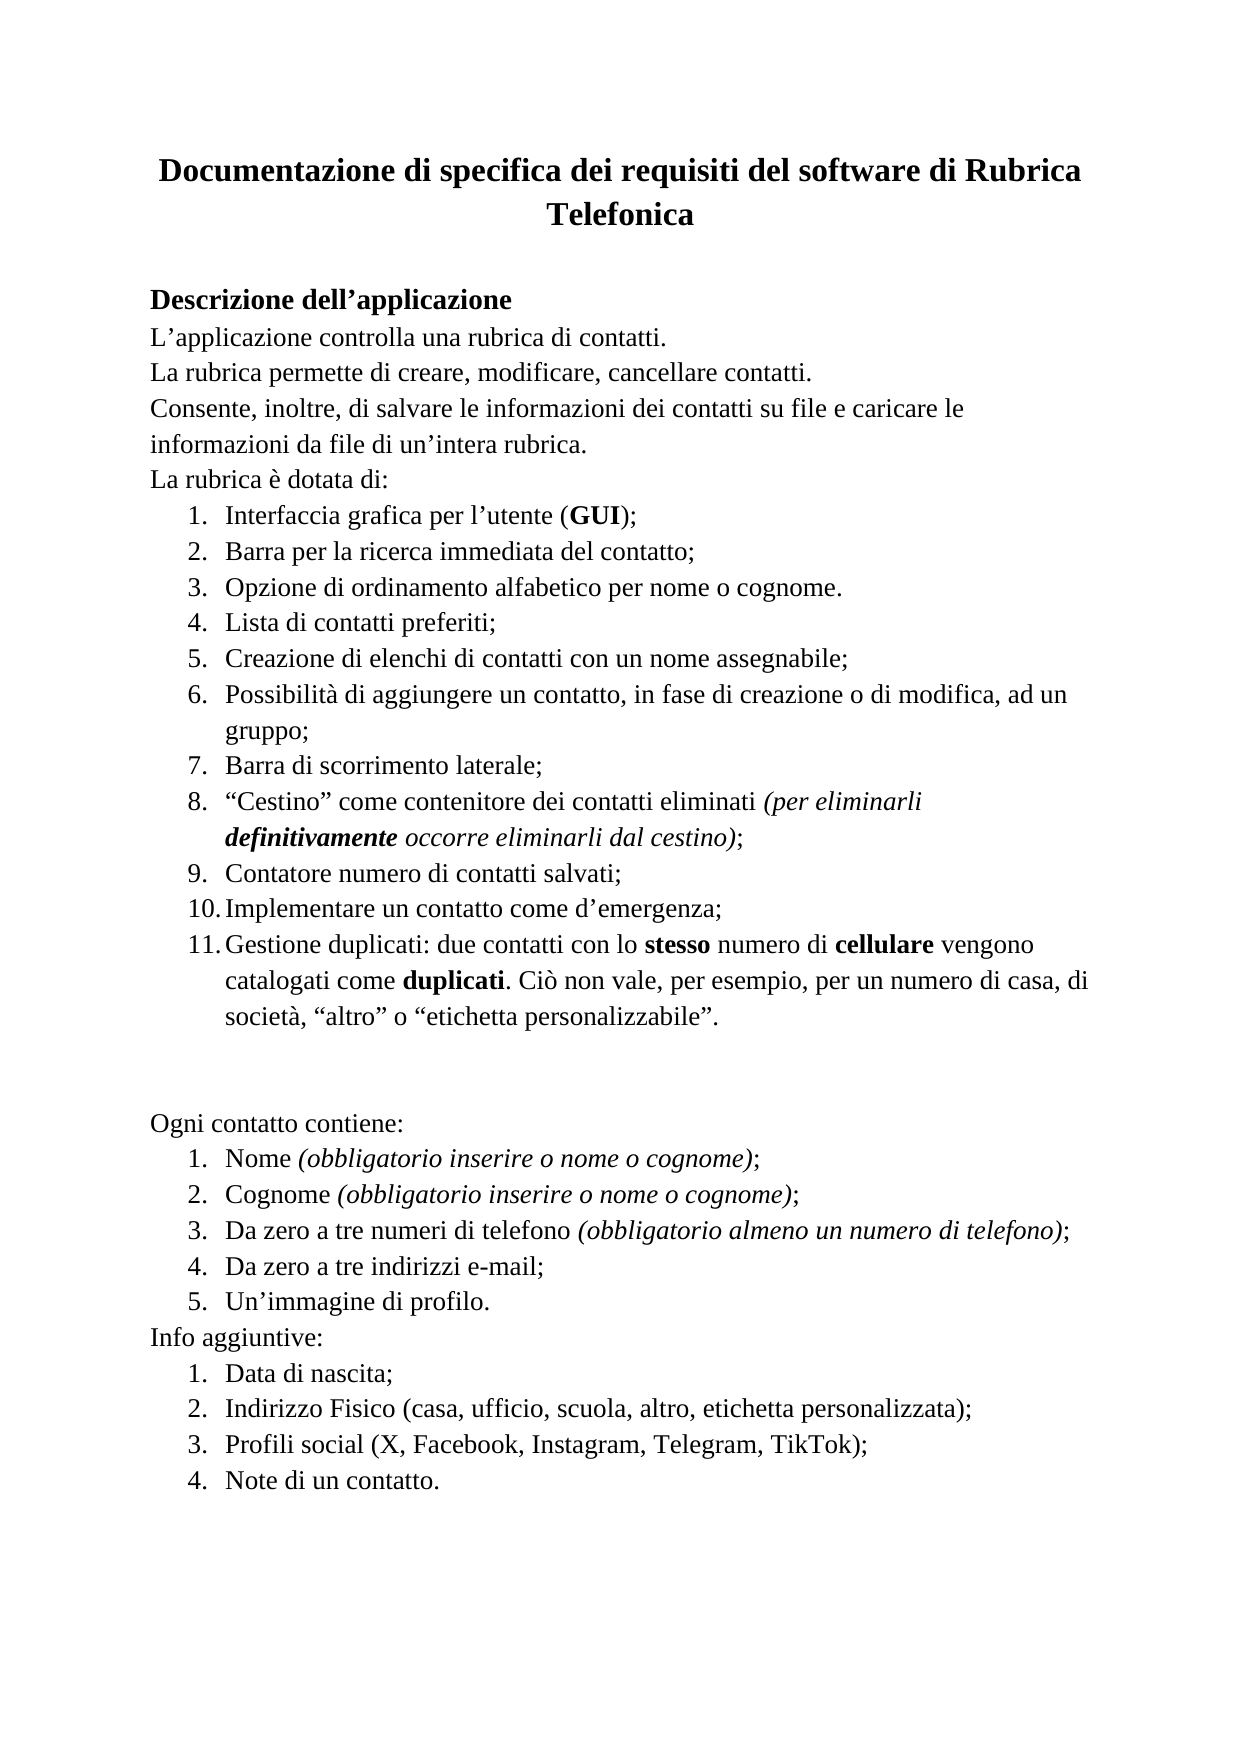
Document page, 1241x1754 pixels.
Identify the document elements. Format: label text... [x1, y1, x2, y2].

list Implementare un contatto come d’emergenza; [187, 892, 1090, 923]
list Opzione di ordinamento alfabetico per nome o cognome. [187, 571, 1090, 602]
list Note di un contatto. [187, 1464, 1090, 1495]
list Creazione di elenchi di contatti con un nome assegnabile; [187, 642, 1090, 673]
list Nome (obbligatorio inserire o nome o cognome); [187, 1142, 1090, 1174]
list Data di nascita; [187, 1357, 1090, 1388]
text La rubrica permette di creare, modificare, cancellare contatti. [150, 356, 1090, 388]
text Consente, inoltre, di salvare le informazioni dei contatti su file e caricare le informazioni da file di un’intera rubrica. La rubrica è dotata di: [150, 392, 1090, 495]
list Profili social (X, Facebook, Instagram, Telegram, TikTok); [187, 1428, 1090, 1459]
text Documentazione di specifica dei requisiti del software di Rubrica Telefonica [150, 150, 1090, 232]
text Info aggiuntive: [150, 1321, 1090, 1352]
list Barra per la ricerca immediata del contatto; [187, 535, 1090, 566]
list Barra di scorrimento laterale; [187, 749, 1090, 781]
list Lista di contatti preferiti; [187, 607, 1090, 638]
text Ogni contatto contiene: [150, 1107, 1090, 1138]
list Gestione duplicati: due contatti con lo stesso numero di cellulare vengono catalogati come duplicati. Ciò non vale, per esempio, per un numero di casa, di società, “altro” o “etichetta personalizzabile”. [187, 928, 1090, 1031]
list “Cestino” come contenitore dei contatti eliminati (per eliminarli definitivamente occorre eliminarli dal cestino); [187, 785, 1090, 852]
list Interfaccia grafica per l’utente (GUI); [187, 499, 1090, 531]
list Cognome (obbligatorio inserire o nome o cognome); [187, 1178, 1090, 1209]
text L’applicazione controlla una rubrica di contatti. [150, 321, 1090, 352]
list Un’immagine di profilo. [187, 1285, 1090, 1317]
list Da zero a tre numeri di telefono (obbligatorio almeno un numero di telefono); [187, 1214, 1090, 1245]
list Contatore numero di contatti salvati; [187, 857, 1090, 888]
list Possibilità di aggiungere un contatto, in fase di creazione o di modifica, ad un gruppo; [187, 678, 1090, 745]
list Indirizzo Fisico (casa, ufficio, scuola, altro, etichetta personalizzata); [187, 1393, 1090, 1424]
list Da zero a tre indirizzi e-mail; [187, 1250, 1090, 1281]
text Descrizione dell’applicazione [150, 282, 1090, 316]
